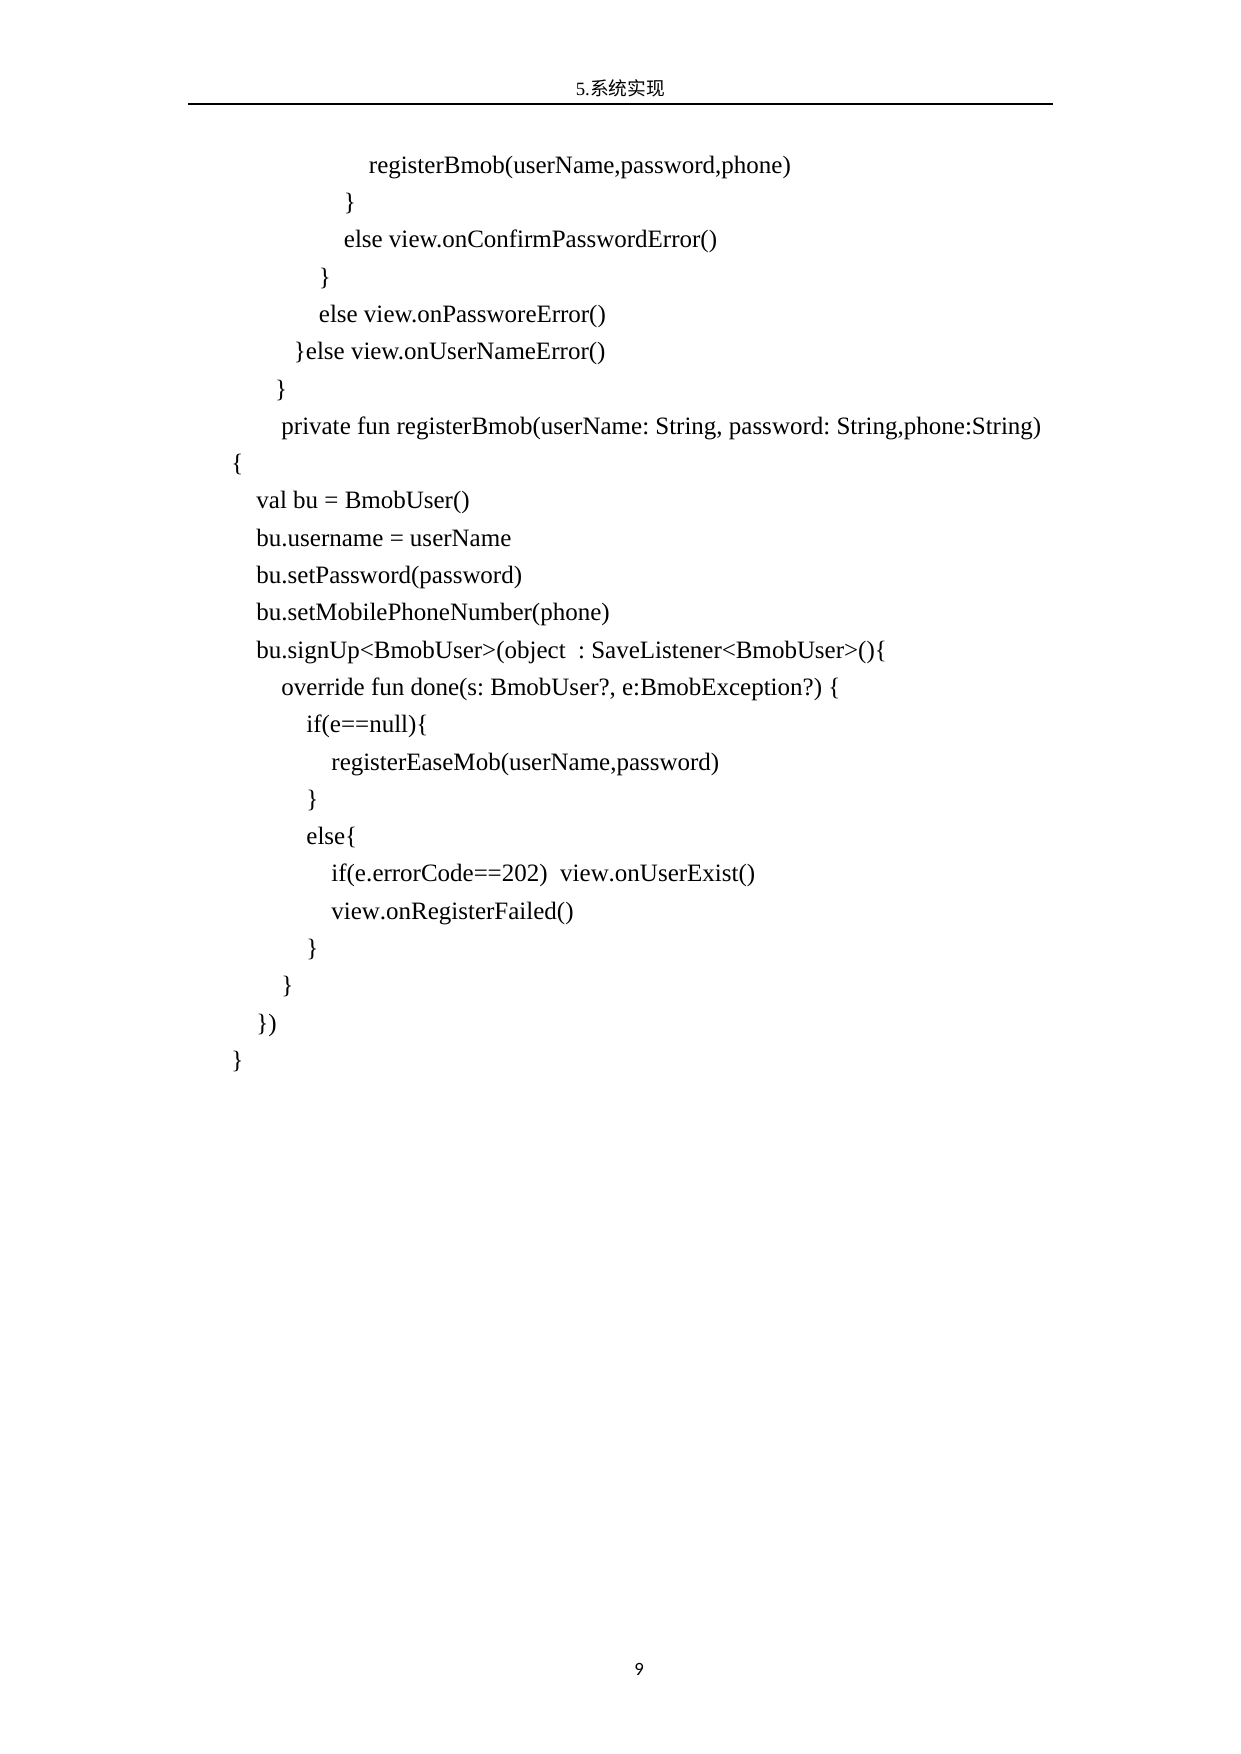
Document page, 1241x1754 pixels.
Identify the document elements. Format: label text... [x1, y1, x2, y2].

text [231, 150, 1053, 365]
text } [231, 374, 1053, 402]
text private fun registerBmob(userName: String, password: String,phone:String) { val bu = BmobUser() bu.username = userName bu.setPassword(password) bu.setMobilePhoneNumber(phone) bu.signUp<BmobUser>(object : SaveListener<BmobUser>(){ override fun done(s: BmobUser?, e:BmobException?) { if(e==null){ registerEaseMob(userName,password) } else{ if(e.errorCode==202) view.onUserExist() view.onRegisterFailed() } } }) } [231, 411, 1053, 1074]
